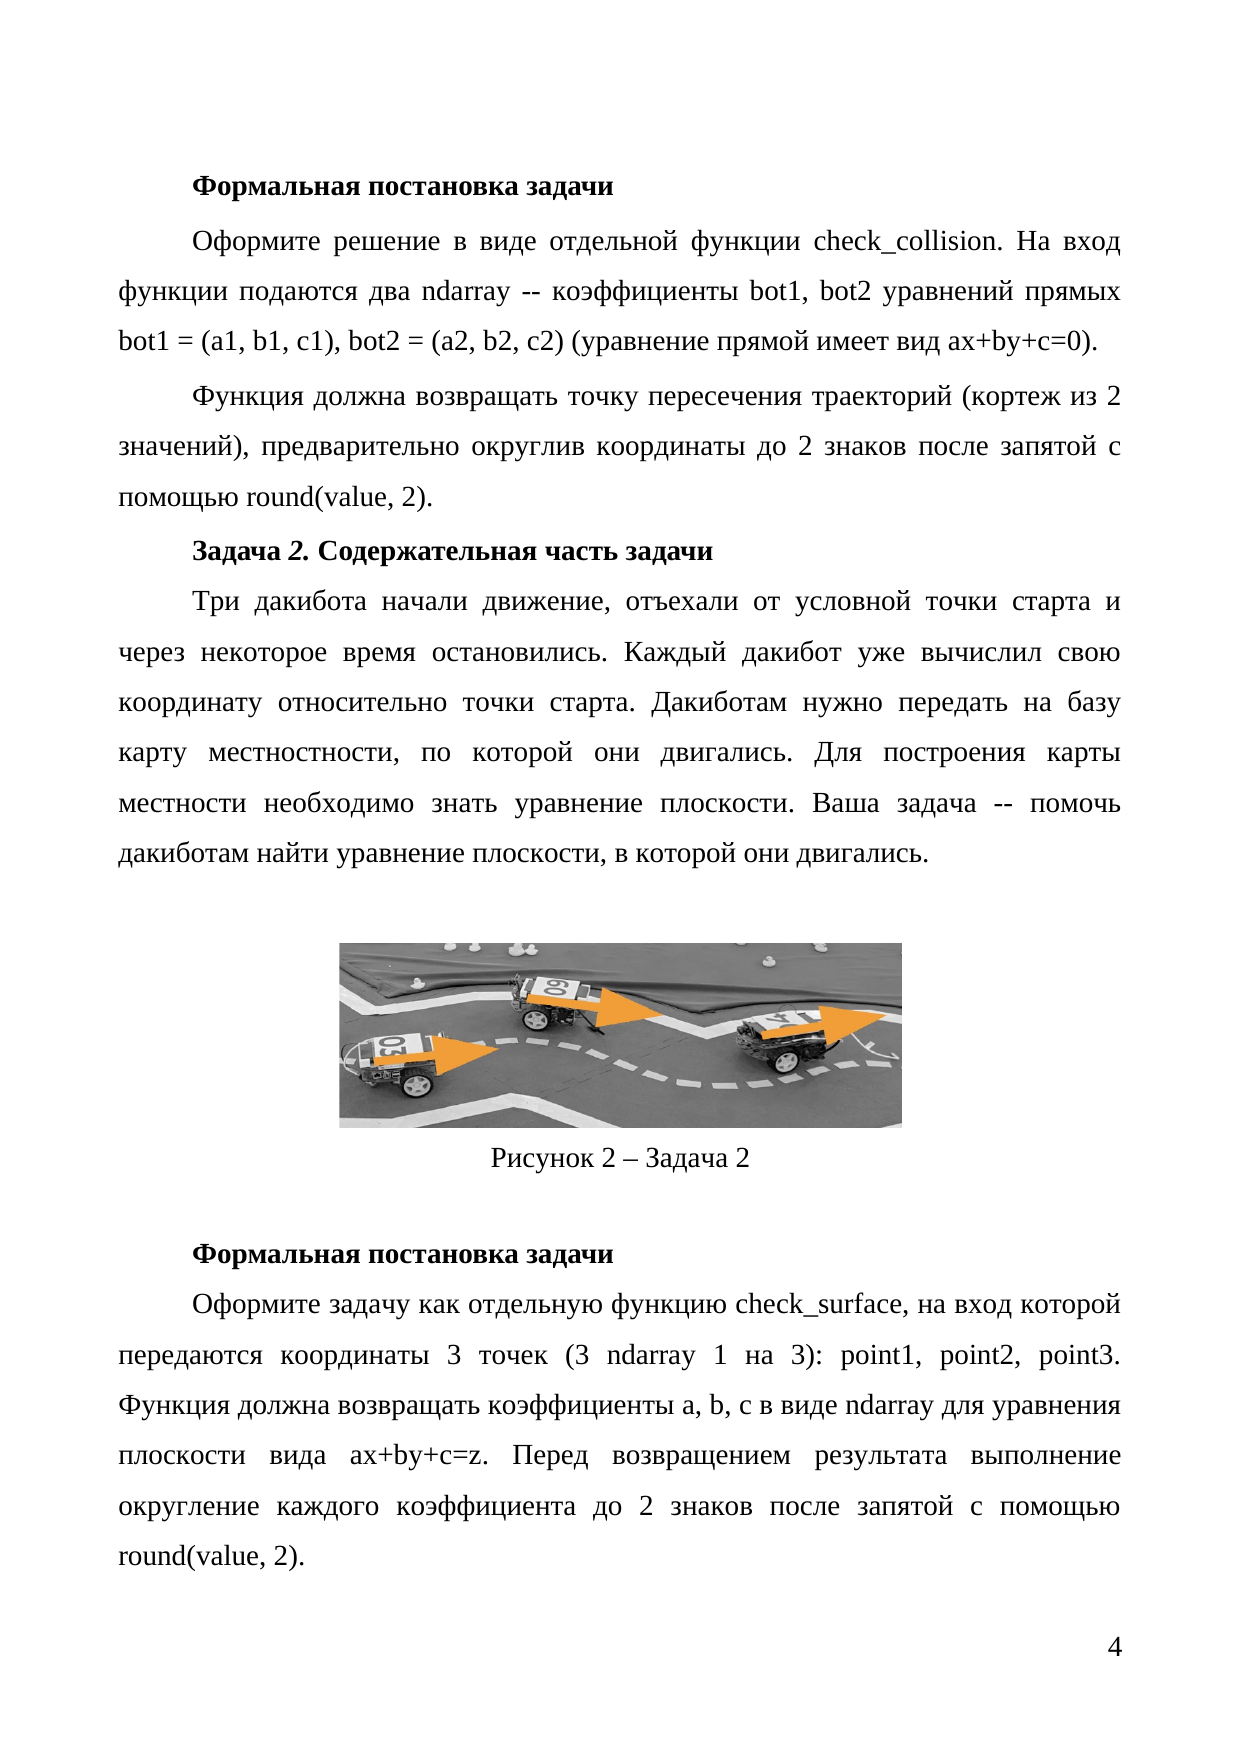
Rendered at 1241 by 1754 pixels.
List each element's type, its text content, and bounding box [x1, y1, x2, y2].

text Оформите задачу как отдельную функцию check_surface, на вход которой передаются координаты 3 точек (3 ndarray 1 на 3): point1, point2, point3. Функция должна возвращать коэффициенты a, b, с в виде ndarray для уравнения плоскости вида ax+by+c=z. Перед возвращением результата выполнение округление каждого коэффициента до 2 знаков после запятой с помощью round(value, 2). [118, 1287, 1122, 1572]
subtitle Формальная постановка задачи [118, 1236, 1122, 1270]
subtitle Задача 2. Содержательная часть задачи [118, 533, 1122, 567]
subtitle Оформите решение в виде отдельной функции check_collision. На вход функции подаются два ndarray -- коэффициенты bot1, bot2 уравнений прямых bot1 = (a1, b1, c1), bot2 = (a2, b2, c2) (уравнение прямой имеет вид ax+by+c=0). [118, 223, 1122, 357]
text Рисунок 2 – Задача 2 [118, 1140, 1122, 1173]
text Три дакибота начали движение, отъехали от условной точки старта и через некоторое время остановились. Каждый дакибот уже вычислил свою координату относительно точки старта. Дакиботам нужно передать на базу карту местностности, по которой они двигались. Для построения карты местности необходимо знать уравнение плоскости. Ваша задача -- помочь дакиботам найти уравнение плоскости, в которой они двигались. [118, 583, 1122, 868]
subtitle Функция должна возвращать точку пересечения траекторий (кортеж из 2 значений), предварительно округлив координаты до 2 знаков после запятой с помощью round(value, 2). [118, 378, 1122, 512]
subtitle Формальная постановка задачи [118, 168, 1122, 202]
picture [339, 943, 902, 1128]
